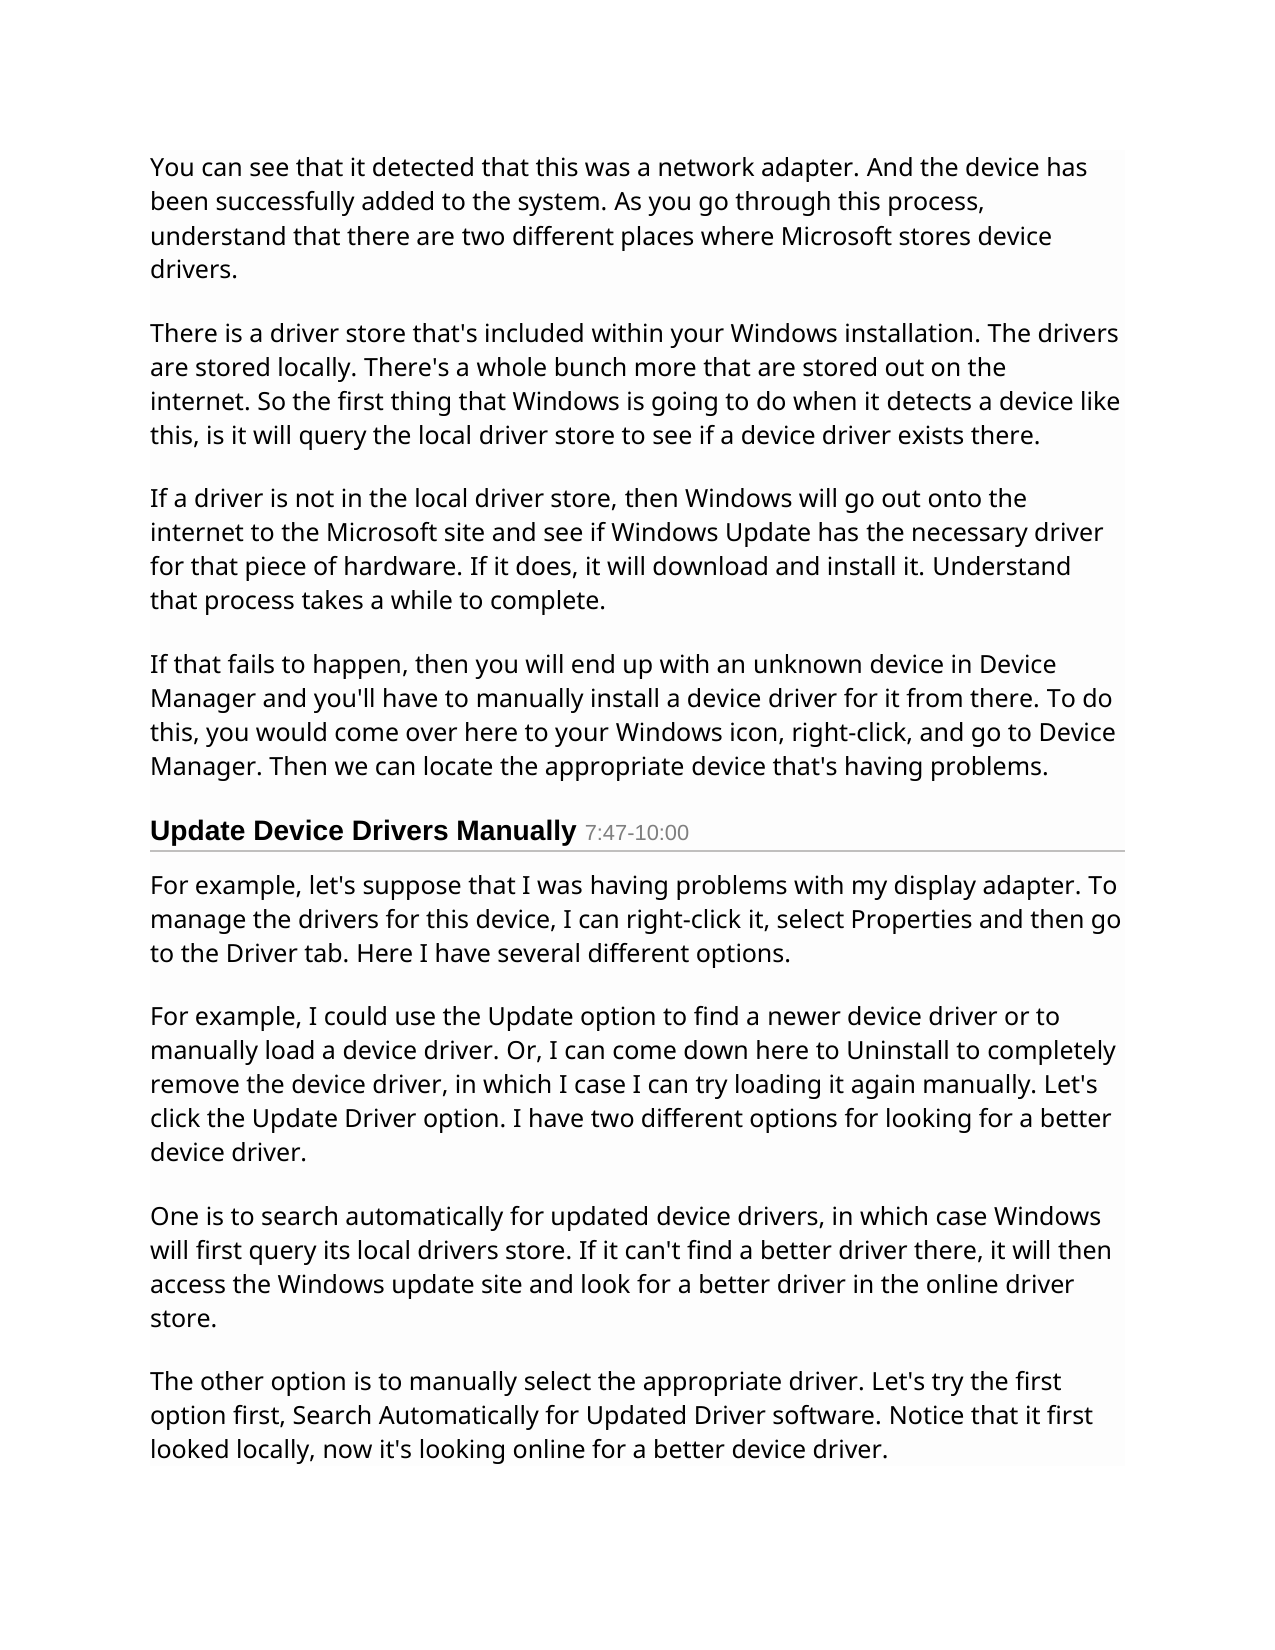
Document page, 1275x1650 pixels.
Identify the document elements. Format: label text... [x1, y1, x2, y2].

text You can see that it detected that this was a network adapter. And the device has been successfully added to the system. As you go through this process, understand that there are two different places where Microsoft stores device drivers. [150, 150, 1125, 286]
text If that fails to happen, then you will end up with an unknown device in Device Manager and you'll have to manually install a device driver for it from there. To do this, you would come over here to your Windows icon, right-click, and go to Device Manager. Then we can locate the appropriate device that's having problems. [150, 646, 1125, 782]
text The other option is to manually select the appropriate driver. Let's try the first option first, Search Automatically for Updated Driver software. Notice that it first looked locally, now it's looking online for a better device driver. [150, 1364, 1125, 1466]
text If a driver is not in the local driver store, then Windows will go out onto the internet to the Microsoft site and see if Windows Update has the necessary driver for that piece of hardware. If it does, it will download and install it. Understand that process takes a while to complete. [150, 481, 1125, 617]
subtitle Update Device Drivers Manually 7:47-10:00 [150, 814, 1125, 850]
text For example, let's suppose that I was having problems with my display adapter. To manage the drivers for this device, I can right-click it, select Properties and then go to the Driver tab. Here I have several different options. [150, 867, 1125, 970]
text One is to search automatically for updated device drivers, in which case Windows will first query its local drivers store. If it can't find a better driver there, it will then access the Windows update site and look for a better driver in the online driver store. [150, 1198, 1125, 1334]
text For example, I could use the Update option to find a newer device driver or to manually load a device driver. Or, I can come down here to Uninstall to completely remove the device driver, in which I case I can try loading it again manually. Let's click the Update Driver option. I have two different options for looking for a better device driver. [150, 999, 1125, 1169]
text There is a driver store that's included within your Windows installation. The drivers are stored locally. There's a whole bunch more that are stored out on the internet. So the first thing that Windows is going to do when it detects a device like this, is it will query the local driver store to see if a device driver exists there. [150, 315, 1125, 452]
